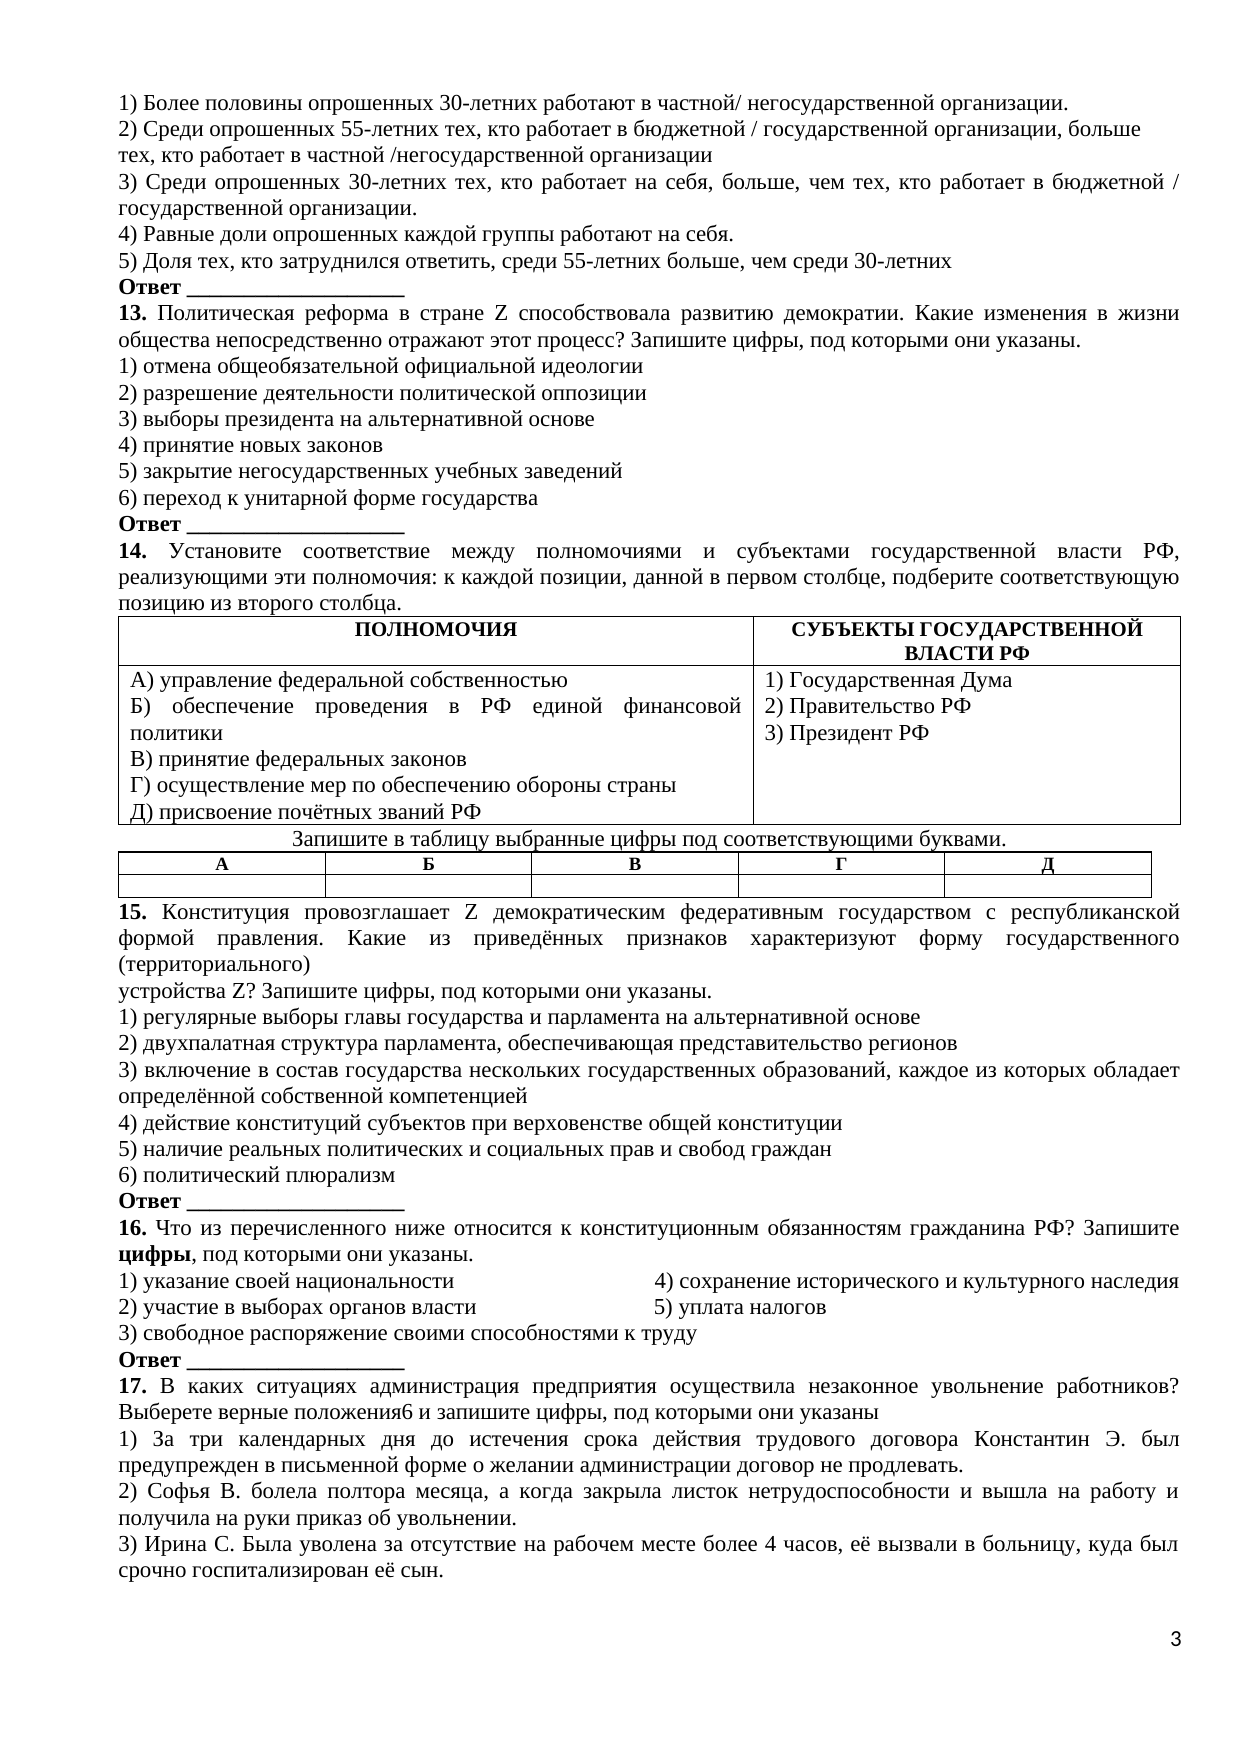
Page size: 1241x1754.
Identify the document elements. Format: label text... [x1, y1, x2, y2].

text 1) отмена общеобязательной официальной идеологии [118, 352, 1181, 378]
text 6) переход к унитарной форме государства [118, 484, 1181, 510]
text Ответ ___________________ [118, 1188, 1181, 1214]
text 4) действие конституций субъектов при верховенстве общей конституции [118, 1108, 1181, 1135]
table_header Б [326, 853, 531, 874]
table_header ПОЛНОМОЧИЯ [119, 617, 753, 665]
text 1) За три календарных дня до истечения срока действия трудового договора Константин Э. был предупрежден в письменной форме о желании администрации договор не продлевать. [118, 1425, 1181, 1477]
table_cell 1) Государственная Дума 2) Правительство РФ 3) Президент РФ [754, 666, 1180, 824]
table_cell [119, 875, 325, 897]
text Ответ ___________________ [118, 273, 1181, 299]
text 4) принятие новых законов [118, 431, 1181, 458]
text 1) указание своей национальности 4) сохранение исторического и культурного наследия [118, 1267, 1181, 1293]
text 2) разрешение деятельности политической оппозиции [118, 378, 1181, 405]
text 3) свободное распоряжение своими способностями к труду [118, 1319, 1181, 1346]
text Запишите в таблицу выбранные цифры под соответствующими буквами. [118, 825, 1181, 851]
text Ответ ___________________ [118, 1346, 1181, 1372]
text 15. Конституция провозглашает Z демократическим федеративным государством с республиканской формой правления. Какие из приведённых признаков характеризуют форму государственного (территориального) [118, 898, 1181, 977]
text 4) Равные доли опрошенных каждой группы работают на себя. [118, 220, 1181, 247]
text Ответ ___________________ [118, 510, 1181, 537]
text 13. Политическая реформа в стране Z способствовала развитию демократии. Какие изменения в жизни общества непосредственно отражают этот процесс? Запишите цифры, под которыми они указаны. [118, 299, 1181, 352]
table_cell [326, 875, 531, 897]
text 5) наличие реальных политических и социальных прав и свобод граждан [118, 1135, 1181, 1161]
text 3) Среди опрошенных 30-летних тех, кто работает на себя, больше, чем тех, кто работает в бюджетной / государственной организации. [118, 168, 1181, 220]
text 2) участие в выборах органов власти 5) уплата налогов [118, 1293, 1181, 1319]
table_header А [119, 853, 325, 874]
table_cell [739, 875, 944, 897]
text 3) Ирина С. Была уволена за отсутствие на рабочем месте более 4 часов, её вызвали в больницу, куда был срочно госпитализирован её сын. [118, 1530, 1181, 1583]
text 6) политический плюрализм [118, 1161, 1181, 1188]
text 1) регулярные выборы главы государства и парламента на альтернативной основе [118, 1003, 1181, 1029]
text 3) включение в состав государства нескольких государственных образований, каждое из которых обладает определённой собственной компетенцией [118, 1056, 1181, 1108]
table_header СУБЪЕКТЫ ГОСУДАРСТВЕННОЙ ВЛАСТИ РФ [754, 617, 1180, 665]
table_header В [532, 853, 738, 874]
text 14. Установите соответствие между полномочиями и субъектами государственной власти РФ, реализующими эти полномочия: к каждой позиции, данной в первом столбце, подберите соответствующую позицию из второго столбца. [118, 537, 1181, 616]
text 2) Софья В. болела полтора месяца, а когда закрыла листок нетрудоспособности и вышла на работу и получила на руки приказ об увольнении. [118, 1477, 1181, 1530]
table_cell А) управление федеральной собственностью Б) обеспечение проведения в РФ единой финансовой политики В) принятие федеральных законов Г) осуществление мер по обеспечению обороны страны Д) присвоение почётных званий РФ [119, 666, 753, 824]
text 5) Доля тех, кто затруднился ответить, среди 55-летних больше, чем среди 30-летних [118, 247, 1181, 273]
text 2) двухпалатная структура парламента, обеспечивающая представительство регионов [118, 1029, 1181, 1056]
table_cell [945, 875, 1151, 897]
table_header Г [739, 853, 944, 874]
text 3) выборы президента на альтернативной основе [118, 405, 1181, 431]
table_header Д [945, 853, 1151, 874]
text устройства Z? Запишите цифры, под которыми они указаны. [118, 977, 1181, 1003]
text 2) Среди опрошенных 55-летних тех, кто работает в бюджетной / государственной организации, больше тех, кто работает в частной /негосударственной организации [118, 115, 1181, 168]
text 1) Более половины опрошенных 30-летних работают в частной/ негосударственной организации. [118, 89, 1181, 115]
text 5) закрытие негосударственных учебных заведений [118, 458, 1181, 484]
text 17. В каких ситуациях администрация предприятия осуществила незаконное увольнение работников? Выберете верные положения6 и запишите цифры, под которыми они указаны [118, 1372, 1181, 1425]
table_cell [532, 875, 738, 897]
text 16. Что из перечисленного ниже относится к конституционным обязанностям гражданина РФ? Запишите цифры, под которыми они указаны. [118, 1214, 1181, 1267]
